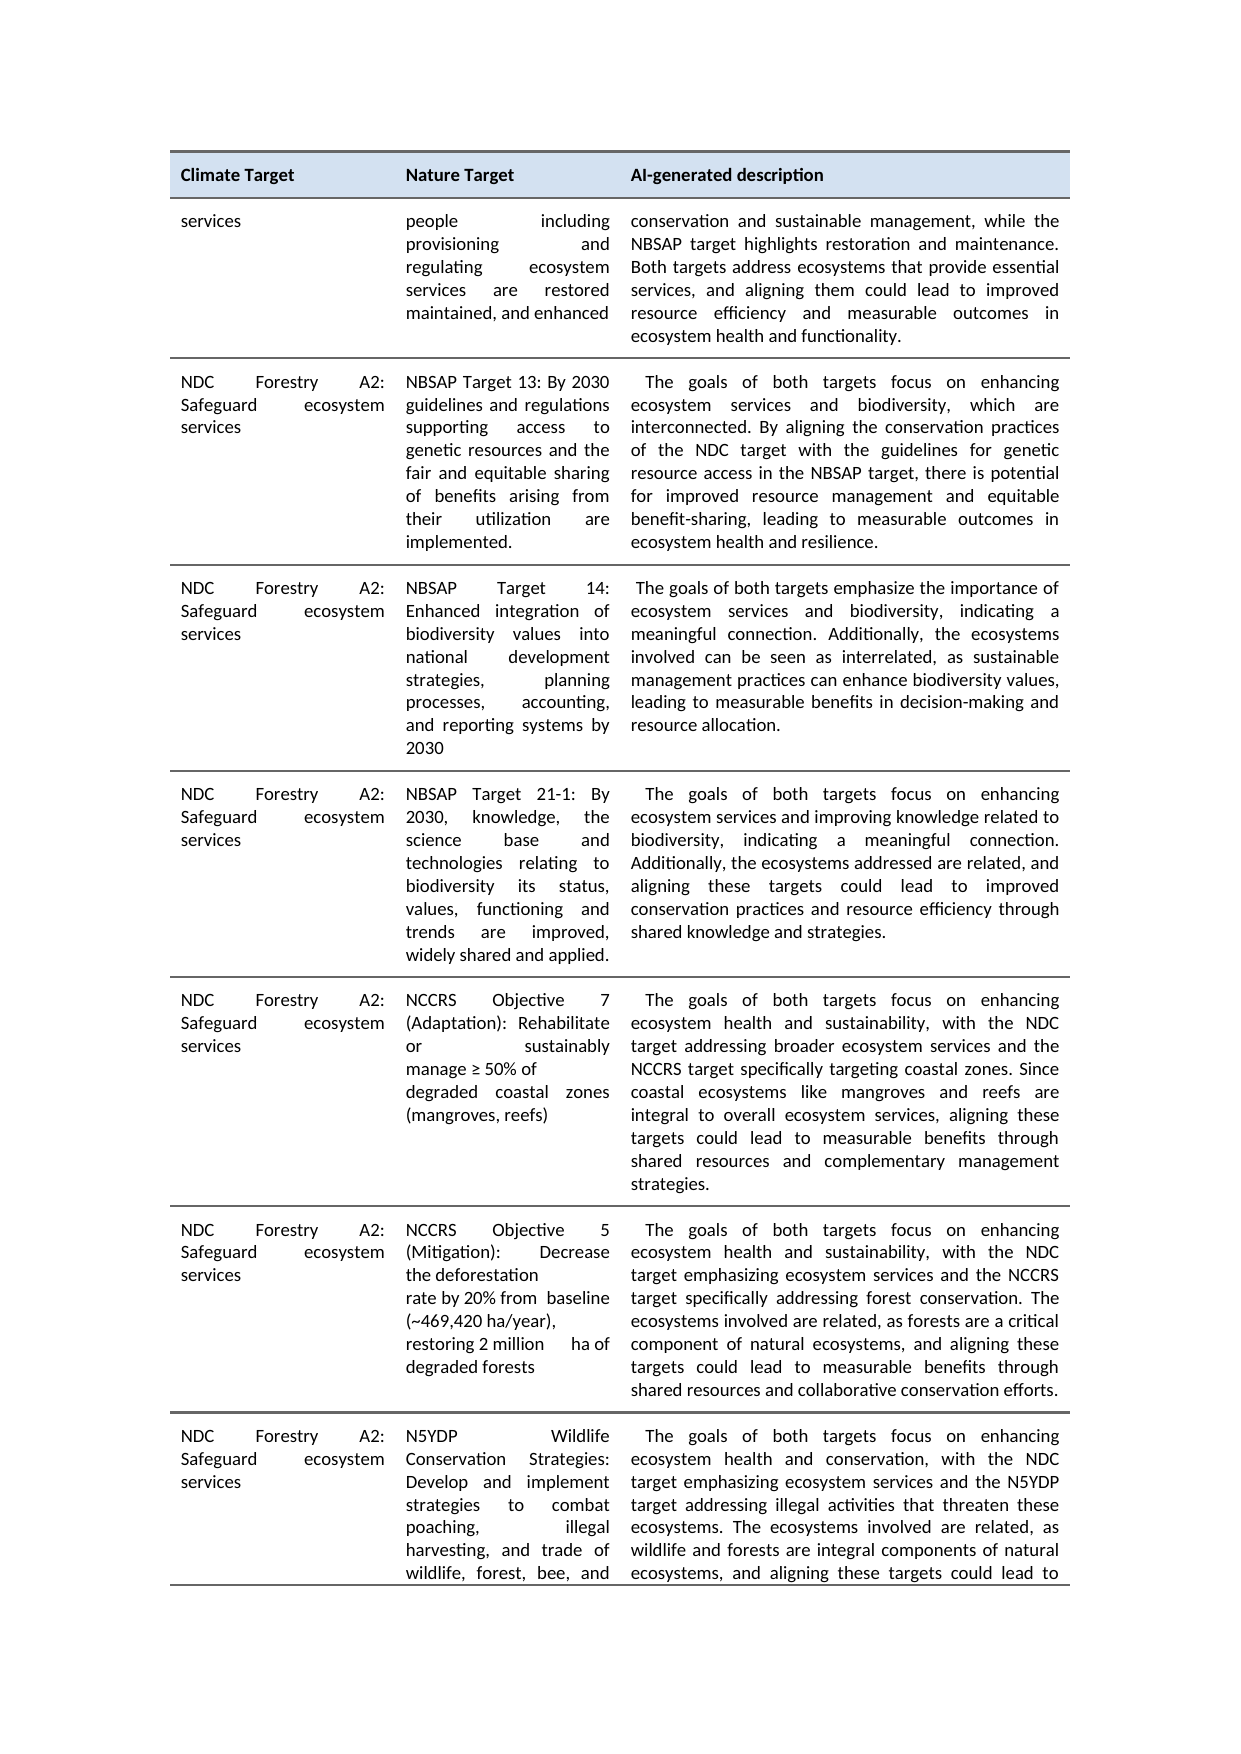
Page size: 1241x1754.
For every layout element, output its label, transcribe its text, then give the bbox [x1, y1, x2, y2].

table_cell NCCRS Objective 7 (Adaptation): Rehabilitate or sustainably manage ≥ 50% of degraded coastal zones (mangroves, reefs) [395, 978, 620, 1205]
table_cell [170, 199, 395, 357]
table_cell NBSAP Target 14: Enhanced integration of biodiversity values into national development strategies, planning processes, accounting, and reporting systems by 2030 [395, 566, 620, 770]
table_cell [620, 199, 1070, 357]
table_cell The goals of both targets focus on enhancing ecosystem health and sustainability, with the NDC target addressing broader ecosystem services and the NCCRS target specifically targeting coastal zones. Since coastal ecosystems like mangroves and reefs are integral to overall ecosystem services, aligning these targets could lead to measurable benefits through shared resources and complementary management strategies. [620, 978, 1070, 1205]
table_cell NDC Forestry A2: Safeguard ecosystem services [170, 1207, 395, 1411]
table_cell The goals of both targets focus on enhancing ecosystem health and sustainability, with the NDC target emphasizing ecosystem services and the NCCRS target specifically addressing forest conservation. The ecosystems involved are related, as forests are a critical component of natural ecosystems, and aligning these targets could lead to measurable benefits through shared resources and collaborative conservation efforts. [620, 1207, 1070, 1411]
table_header Nature Target [395, 153, 620, 197]
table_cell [620, 1414, 1070, 1584]
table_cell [395, 199, 620, 357]
table_cell NDC Forestry A2: Safeguard ecosystem services [170, 566, 395, 770]
table_header Climate Target [170, 153, 395, 197]
table_header AI-generated description [620, 153, 1070, 197]
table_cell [395, 1414, 620, 1584]
table_cell NDC Forestry A2: Safeguard ecosystem services [170, 772, 395, 976]
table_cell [170, 1414, 395, 1584]
table_cell NBSAP Target 21-1: By 2030, knowledge, the science base and technologies relating to biodiversity its status, values, functioning and trends are improved, widely shared and applied. [395, 772, 620, 976]
table_cell The goals of both targets focus on enhancing ecosystem services and improving knowledge related to biodiversity, indicating a meaningful connection. Additionally, the ecosystems addressed are related, and aligning these targets could lead to improved conservation practices and resource efficiency through shared knowledge and strategies. [620, 772, 1070, 976]
table_cell NCCRS Objective 5 (Mitigation): Decrease the deforestation rate by 20% from baseline (~469,420 ha/year), restoring 2 million ha of degraded forests [395, 1207, 620, 1411]
table_cell The goals of both targets emphasize the importance of ecosystem services and biodiversity, indicating a meaningful connection. Additionally, the ecosystems involved can be seen as interrelated, as sustainable management practices can enhance biodiversity values, leading to measurable benefits in decision-making and resource allocation. [620, 566, 1070, 770]
table_cell The goals of both targets focus on enhancing ecosystem services and biodiversity, which are interconnected. By aligning the conservation practices of the NDC target with the guidelines for genetic resource access in the NBSAP target, there is potential for improved resource management and equitable benefit-sharing, leading to measurable outcomes in ecosystem health and resilience. [620, 359, 1070, 563]
table_cell NDC Forestry A2: Safeguard ecosystem services [170, 978, 395, 1205]
table_cell NBSAP Target 13: By 2030 guidelines and regulations supporting access to genetic resources and the fair and equitable sharing of benefits arising from their utilization are implemented. [395, 359, 620, 563]
table_cell NDC Forestry A2: Safeguard ecosystem services [170, 359, 395, 563]
